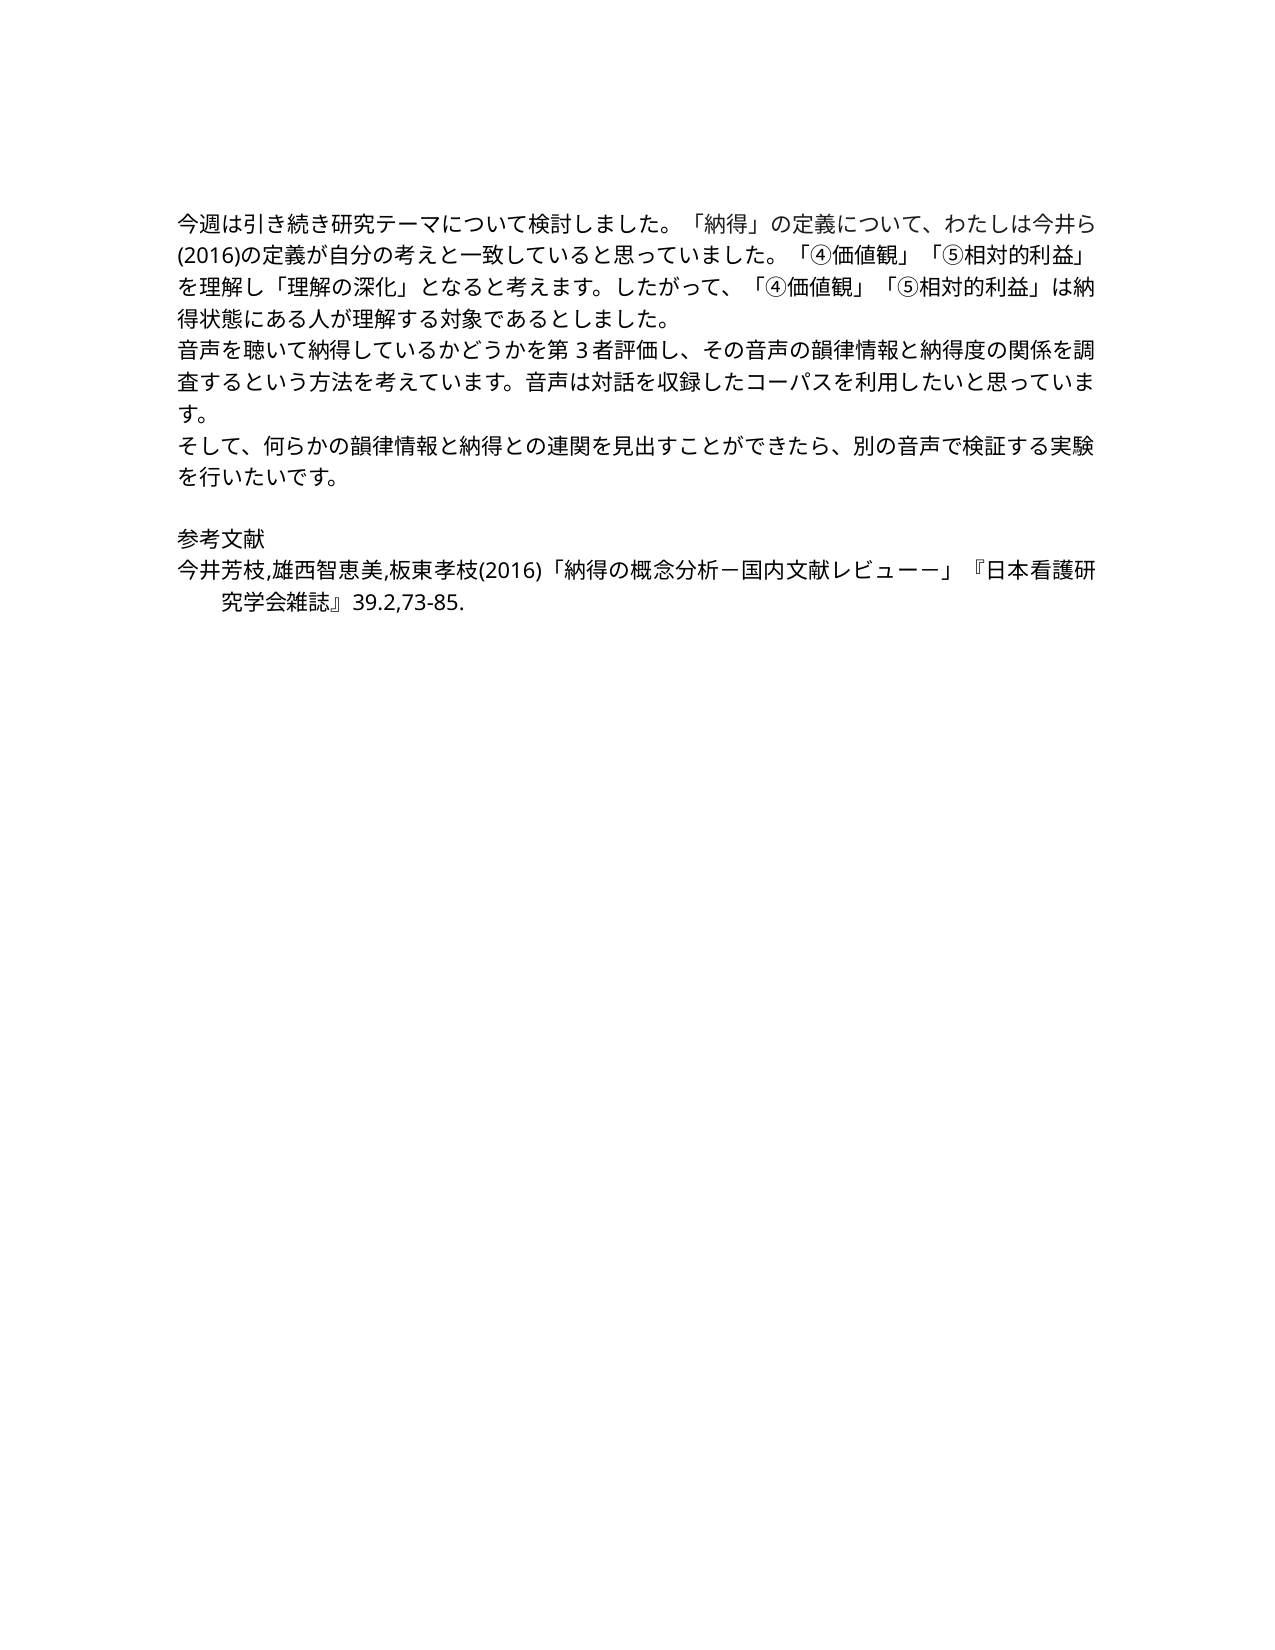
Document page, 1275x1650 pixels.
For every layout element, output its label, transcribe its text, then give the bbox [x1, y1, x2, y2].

text 今井芳枝,雄西智恵美,板東孝枝(2016)「納得の概念分析－国内文献レビュー－」『日本看護研究学会雑誌』39.2,73-85. [177, 553, 1098, 617]
text 参考文献 [177, 522, 1098, 553]
text 今週は引き続き研究テーマについて検討しました。「納得」の定義について、わたしは今井ら(2016)の定義が自分の考えと一致していると思っていました。「④価値観」「⑤相対的利益」を理解し「理解の深化」となると考えます。したがって、「④価値観」「⑤相対的利益」は納得状態にある人が理解する対象であるとしました。 [177, 207, 1098, 333]
text 音声を聴いて納得しているかどうかを第3者評価し、その音声の韻律情報と納得度の関係を調査するという方法を考えています。音声は対話を収録したコーパスを利用したいと思っています。 [177, 333, 1098, 429]
text そして、何らかの韻律情報と納得との連関を見出すことができたら、別の音声で検証する実験を行いたいです。 [177, 429, 1098, 492]
